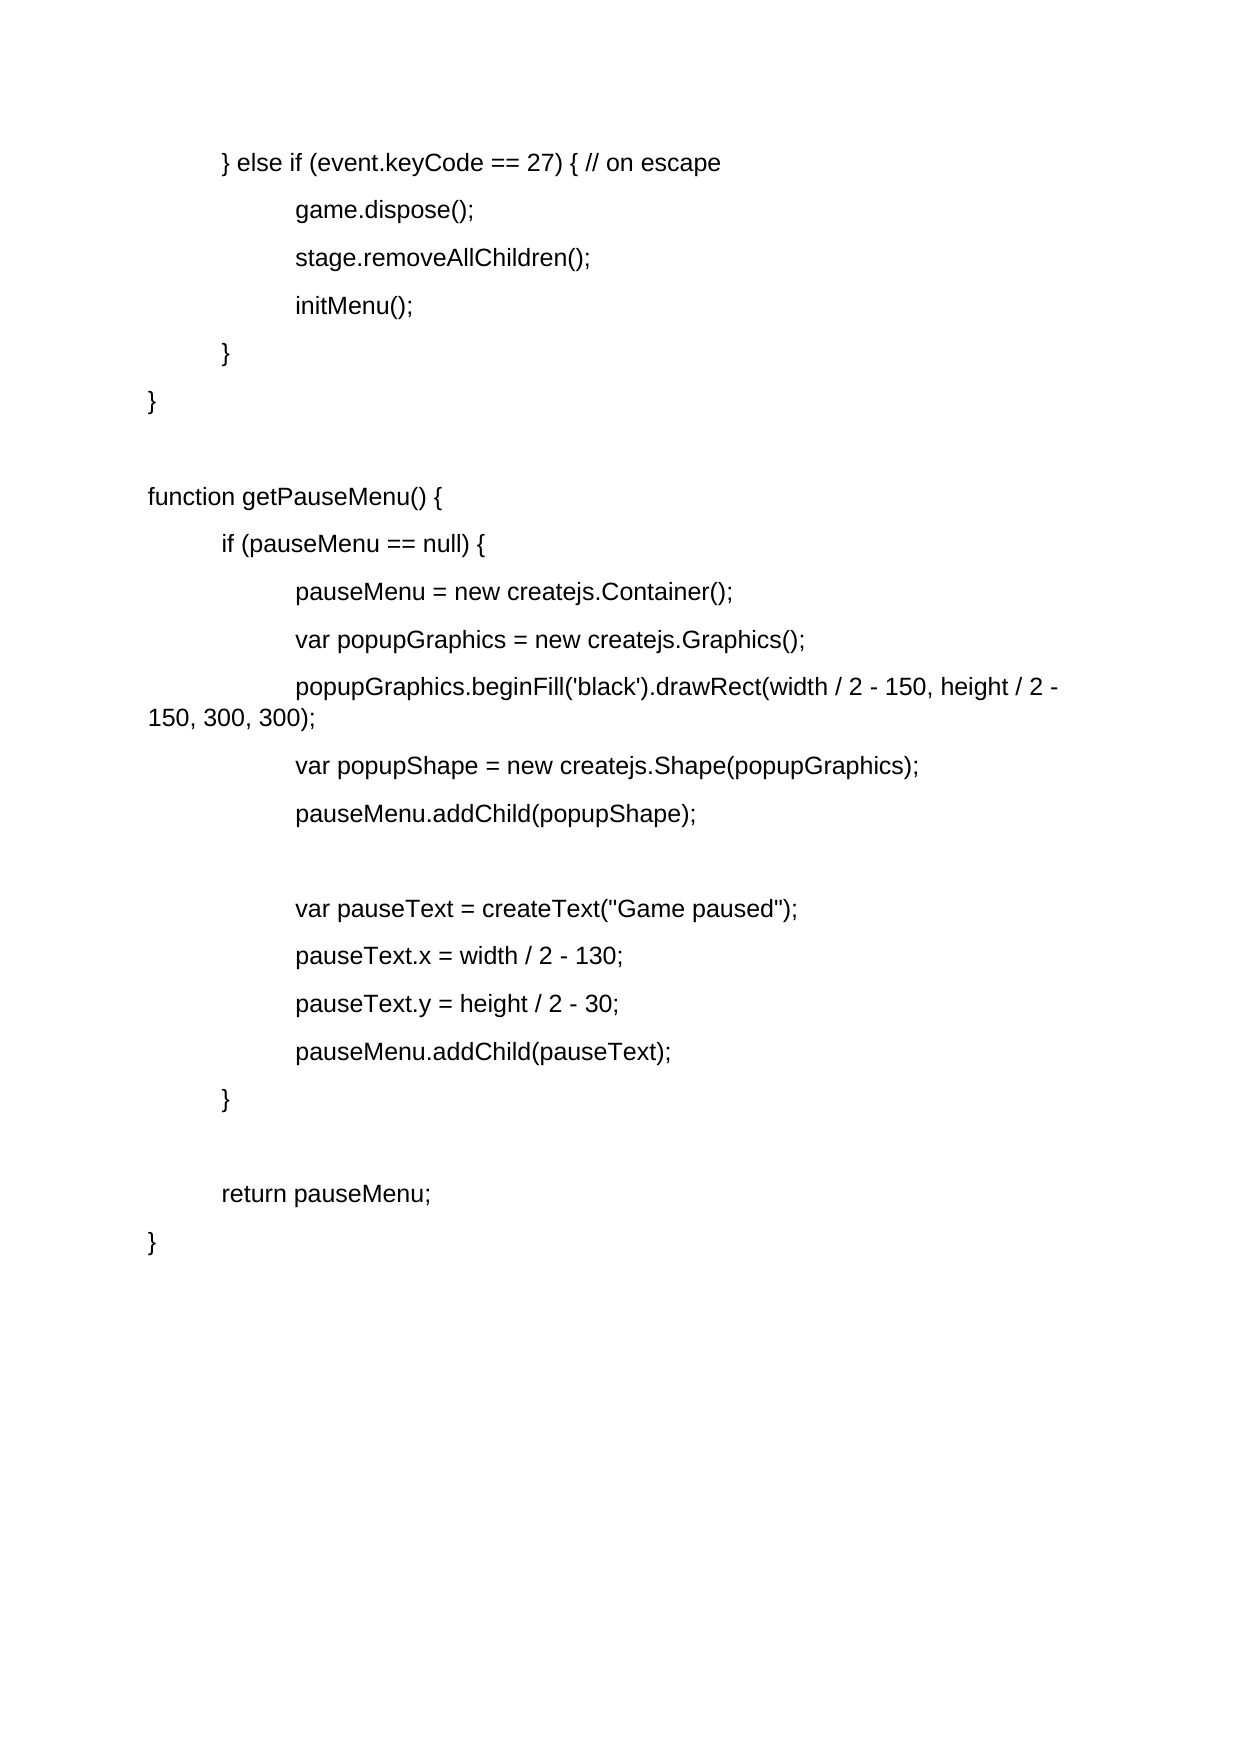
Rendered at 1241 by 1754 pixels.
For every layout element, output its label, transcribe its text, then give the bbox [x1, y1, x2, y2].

text var pauseText = createText("Game paused"); [148, 893, 1093, 922]
text pauseText.x = width / 2 - 130; [148, 941, 1093, 970]
text } [148, 386, 1093, 415]
text var popupGraphics = new createjs.Graphics(); [148, 625, 1093, 653]
text } [148, 1227, 1093, 1256]
text return pauseMenu; [148, 1179, 1093, 1208]
text game.dispose(); [148, 195, 1093, 224]
text } else if (event.keyCode == 27) { // on escape [148, 148, 1093, 176]
text if (pauseMenu == null) { [148, 529, 1093, 558]
text initMenu(); [148, 291, 1093, 319]
text pauseText.y = height / 2 - 30; [148, 989, 1093, 1018]
text } [148, 1084, 1093, 1113]
text popupGraphics.beginFill('black').drawRect(width / 2 - 150, height / 2 - 150, 300, 300); [148, 672, 1093, 732]
text function getPauseMenu() { [148, 482, 1093, 510]
text pauseMenu.addChild(popupShape); [148, 799, 1093, 828]
text pauseMenu = new createjs.Container(); [148, 577, 1093, 606]
text var popupShape = new createjs.Shape(popupGraphics); [148, 751, 1093, 780]
text pauseMenu.addChild(pauseText); [148, 1037, 1093, 1065]
text stage.removeAllChildren(); [148, 243, 1093, 272]
text } [148, 338, 1093, 367]
